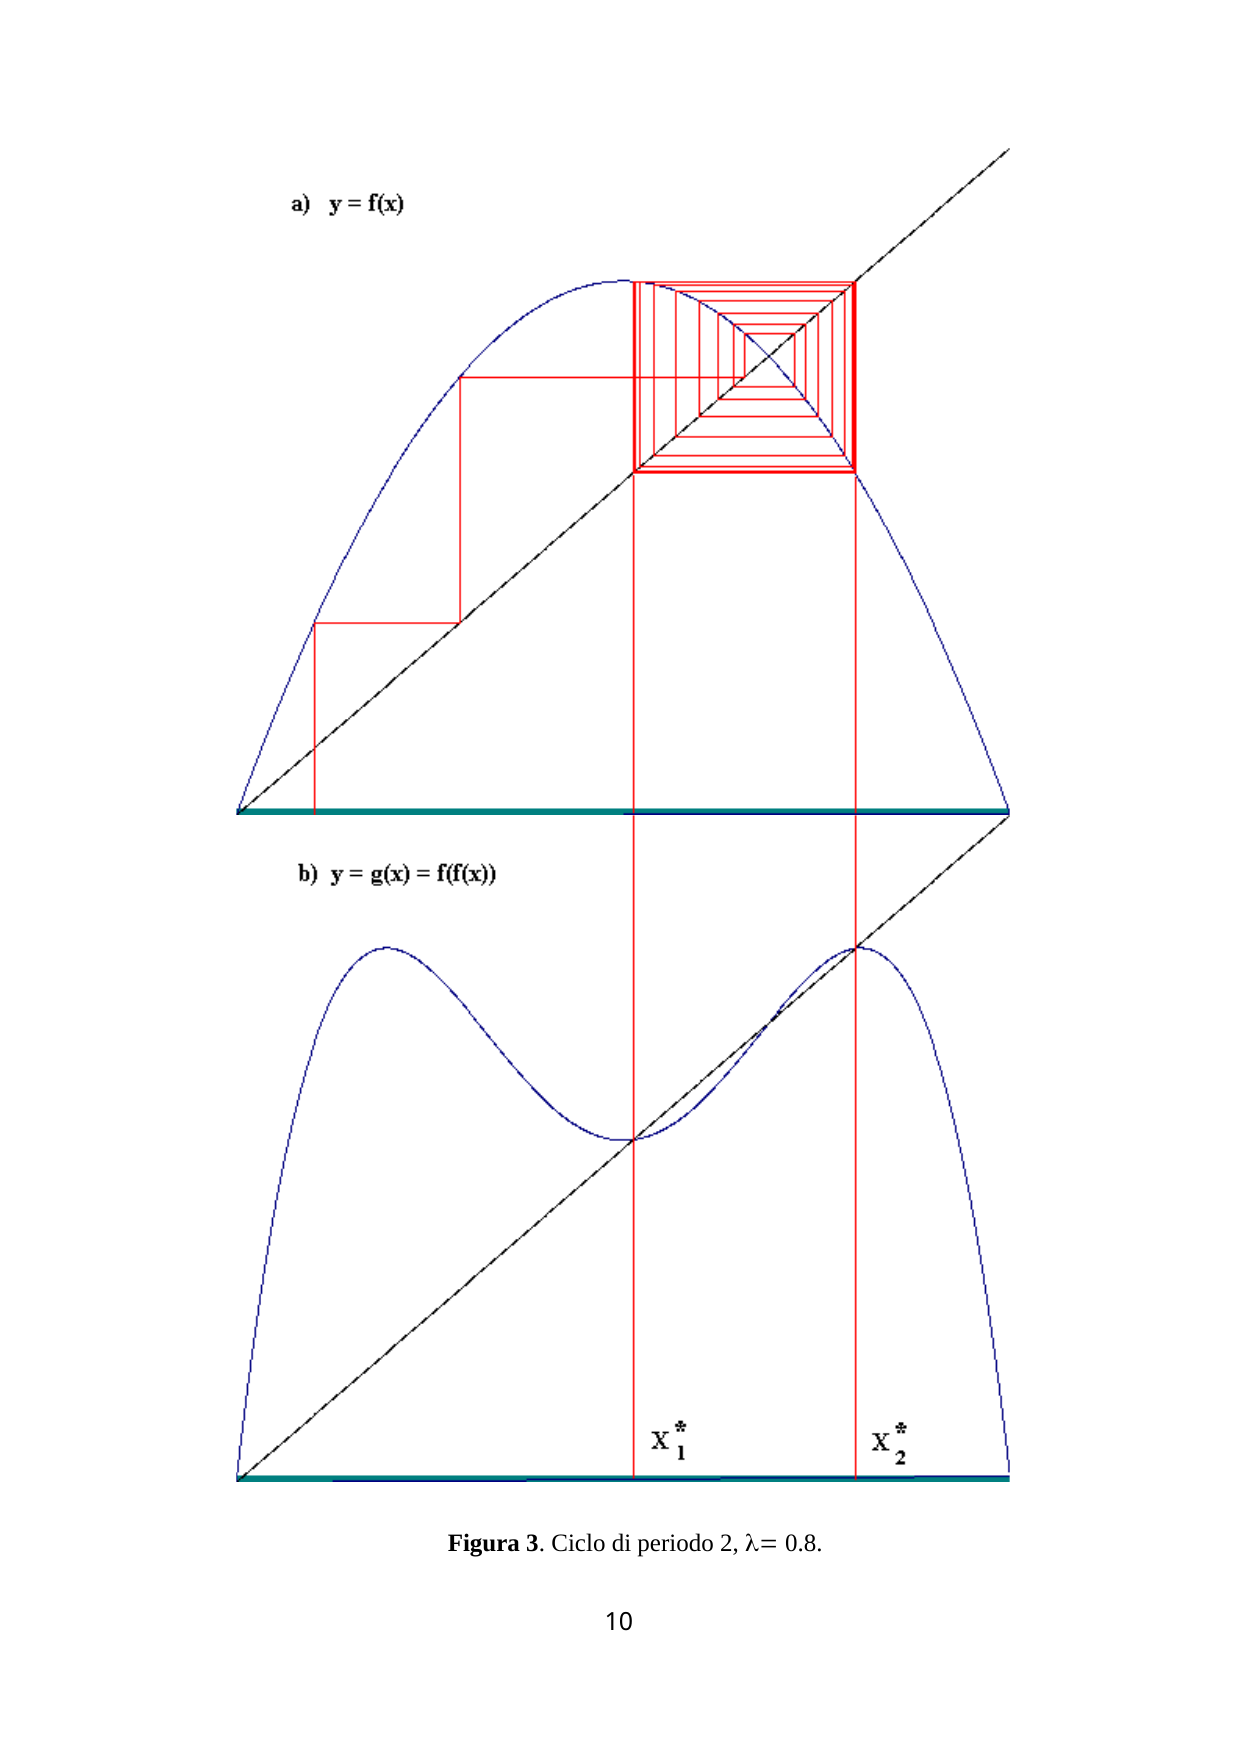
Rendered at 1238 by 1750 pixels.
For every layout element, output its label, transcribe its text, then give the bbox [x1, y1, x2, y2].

picture [236, 147, 1010, 1482]
text Figura 3. Ciclo di periodo 2,  0.8. [236, 1519, 1034, 1557]
